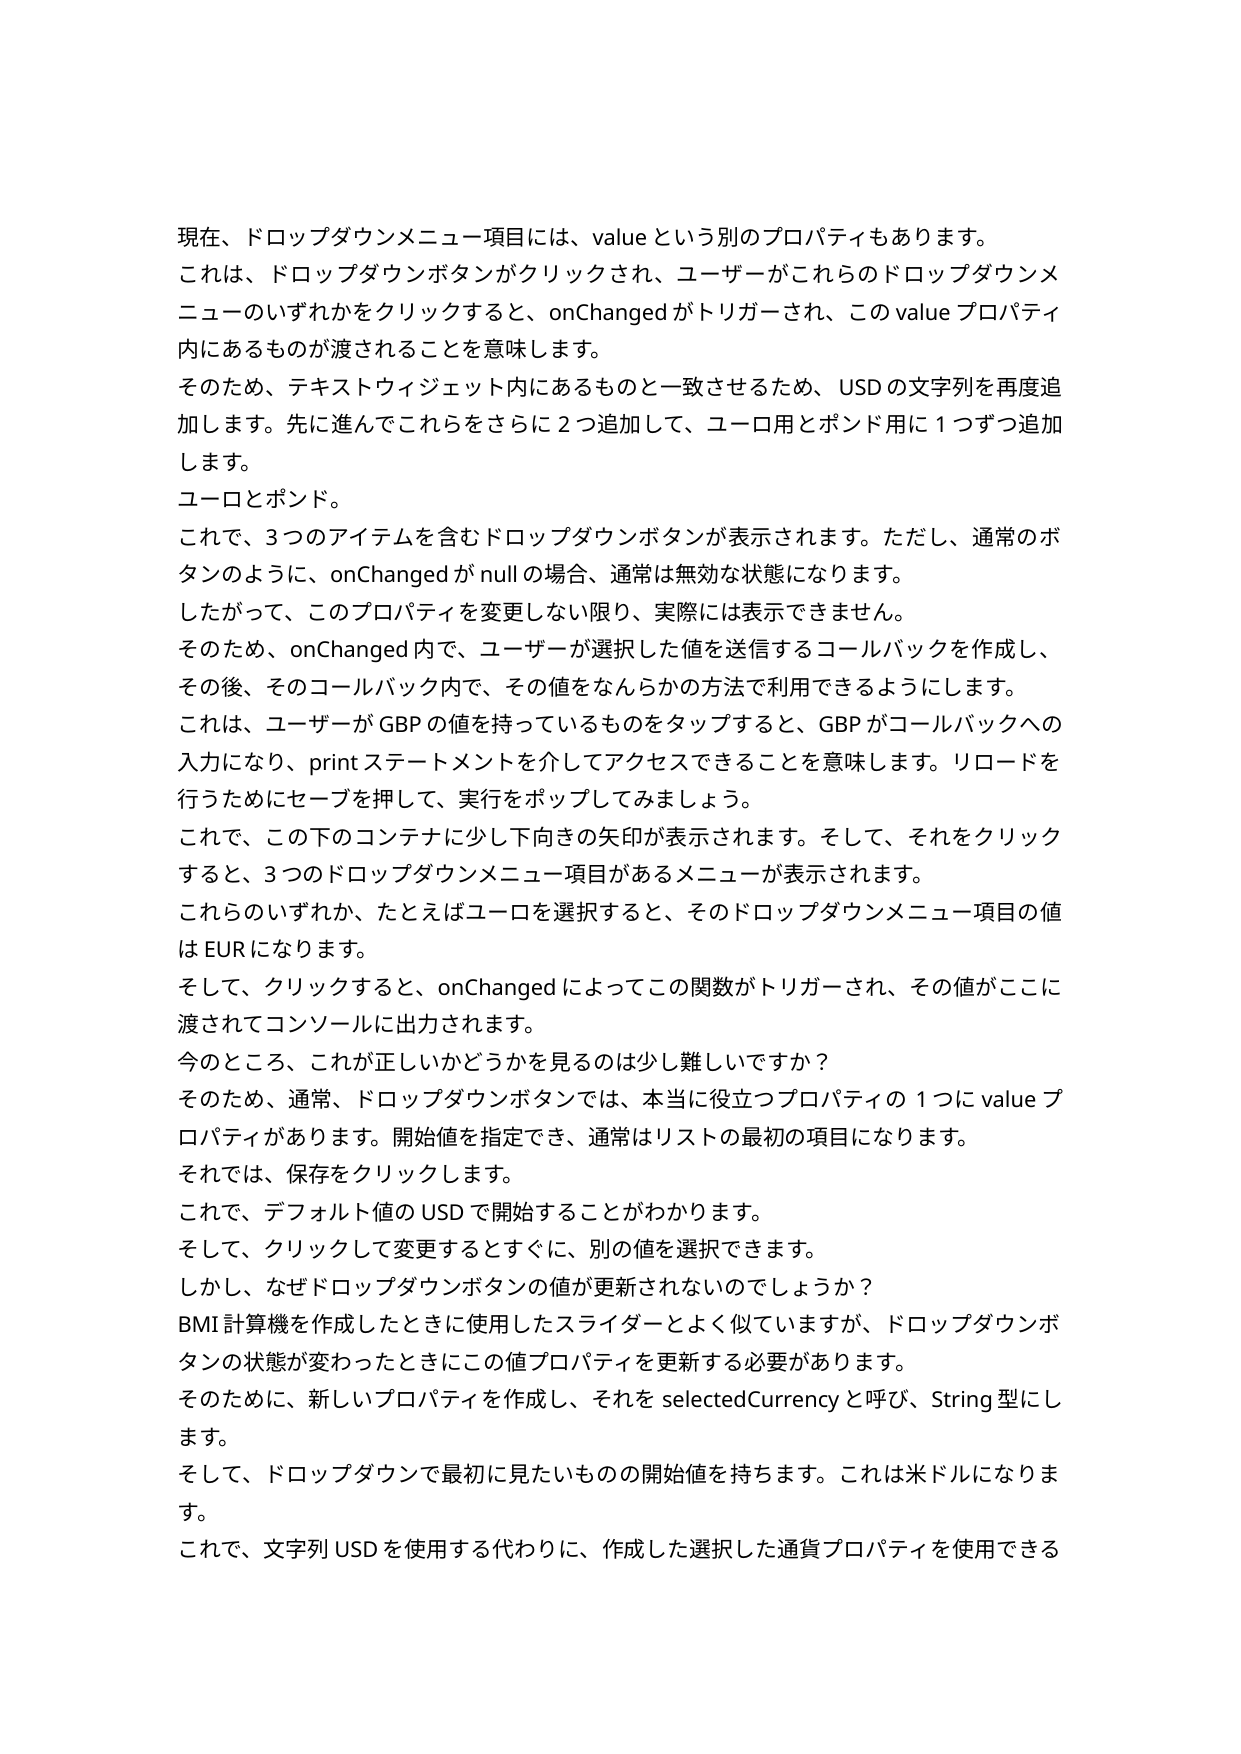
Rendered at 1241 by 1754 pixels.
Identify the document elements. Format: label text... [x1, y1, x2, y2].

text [177, 1529, 1063, 1567]
text これは、ユーザーがGBPの値を持っているものをタップすると、GBPがコールバックへの入力になり、printステートメントを介してアクセスできることを意味します。リロードを行うためにセーブを押して、実行をポップしてみましょう。 [177, 704, 1063, 817]
text そして、ドロップダウンで最初に見たいものの開始値を持ちます。これは米ドルになります。 [177, 1454, 1063, 1529]
text そのため、onChanged内で、ユーザーが選択した値を送信するコールバックを作成し、その後、そのコールバック内で、その値をなんらかの方法で利用できるようにします。 [177, 629, 1063, 704]
text そして、クリックして変更するとすぐに、別の値を選択できます。 [177, 1229, 1063, 1267]
text これらのいずれか、たとえばユーロを選択すると、そのドロップダウンメニュー項目の値はEURになります。 [177, 892, 1063, 967]
text そして、クリックすると、onChangedによってこの関数がトリガーされ、その値がここに渡されてコンソールに出力されます。 [177, 967, 1063, 1042]
text そのため、通常、ドロップダウンボタンでは、本当に役立つプロパティの1つにvalueプロパティがあります。開始値を指定でき、通常はリストの最初の項目になります。 [177, 1079, 1063, 1154]
text そのため、テキストウィジェット内にあるものと一致させるため、USDの文字列を再度追加します。先に進んでこれらをさらに2つ追加して、ユーロ用とポンド用に1つずつ追加します。 [177, 367, 1063, 479]
text ユーロとポンド。 [177, 479, 1063, 517]
text 今のところ、これが正しいかどうかを見るのは少し難しいですか？ [177, 1042, 1063, 1079]
text それでは、保存をクリックします。 [177, 1154, 1063, 1192]
text これで、デフォルト値のUSDで開始することがわかります。 [177, 1192, 1063, 1229]
text そのために、新しいプロパティを作成し、それをselectedCurrencyと呼び、String型にします。 [177, 1379, 1063, 1454]
text これは、ドロップダウンボタンがクリックされ、ユーザーがこれらのドロップダウンメニューのいずれかをクリックすると、onChangedがトリガーされ、このvalueプロパティ内にあるものが渡されることを意味します。 [177, 254, 1063, 367]
text しかし、なぜドロップダウンボタンの値が更新されないのでしょうか？ [177, 1267, 1063, 1304]
text 現在、ドロップダウンメニュー項目には、valueという別のプロパティもあります。 [177, 217, 1063, 254]
text したがって、このプロパティを変更しない限り、実際には表示できません。 [177, 592, 1063, 629]
text これで、この下のコンテナに少し下向きの矢印が表示されます。そして、それをクリックすると、3つのドロップダウンメニュー項目があるメニューが表示されます。 [177, 817, 1063, 892]
text これで、3つのアイテムを含むドロップダウンボタンが表示されます。ただし、通常のボタンのように、onChangedがnullの場合、通常は無効な状態になります。 [177, 517, 1063, 592]
text BMI計算機を作成したときに使用したスライダーとよく似ていますが、ドロップダウンボタンの状態が変わったときにこの値プロパティを更新する必要があります。 [177, 1304, 1063, 1379]
